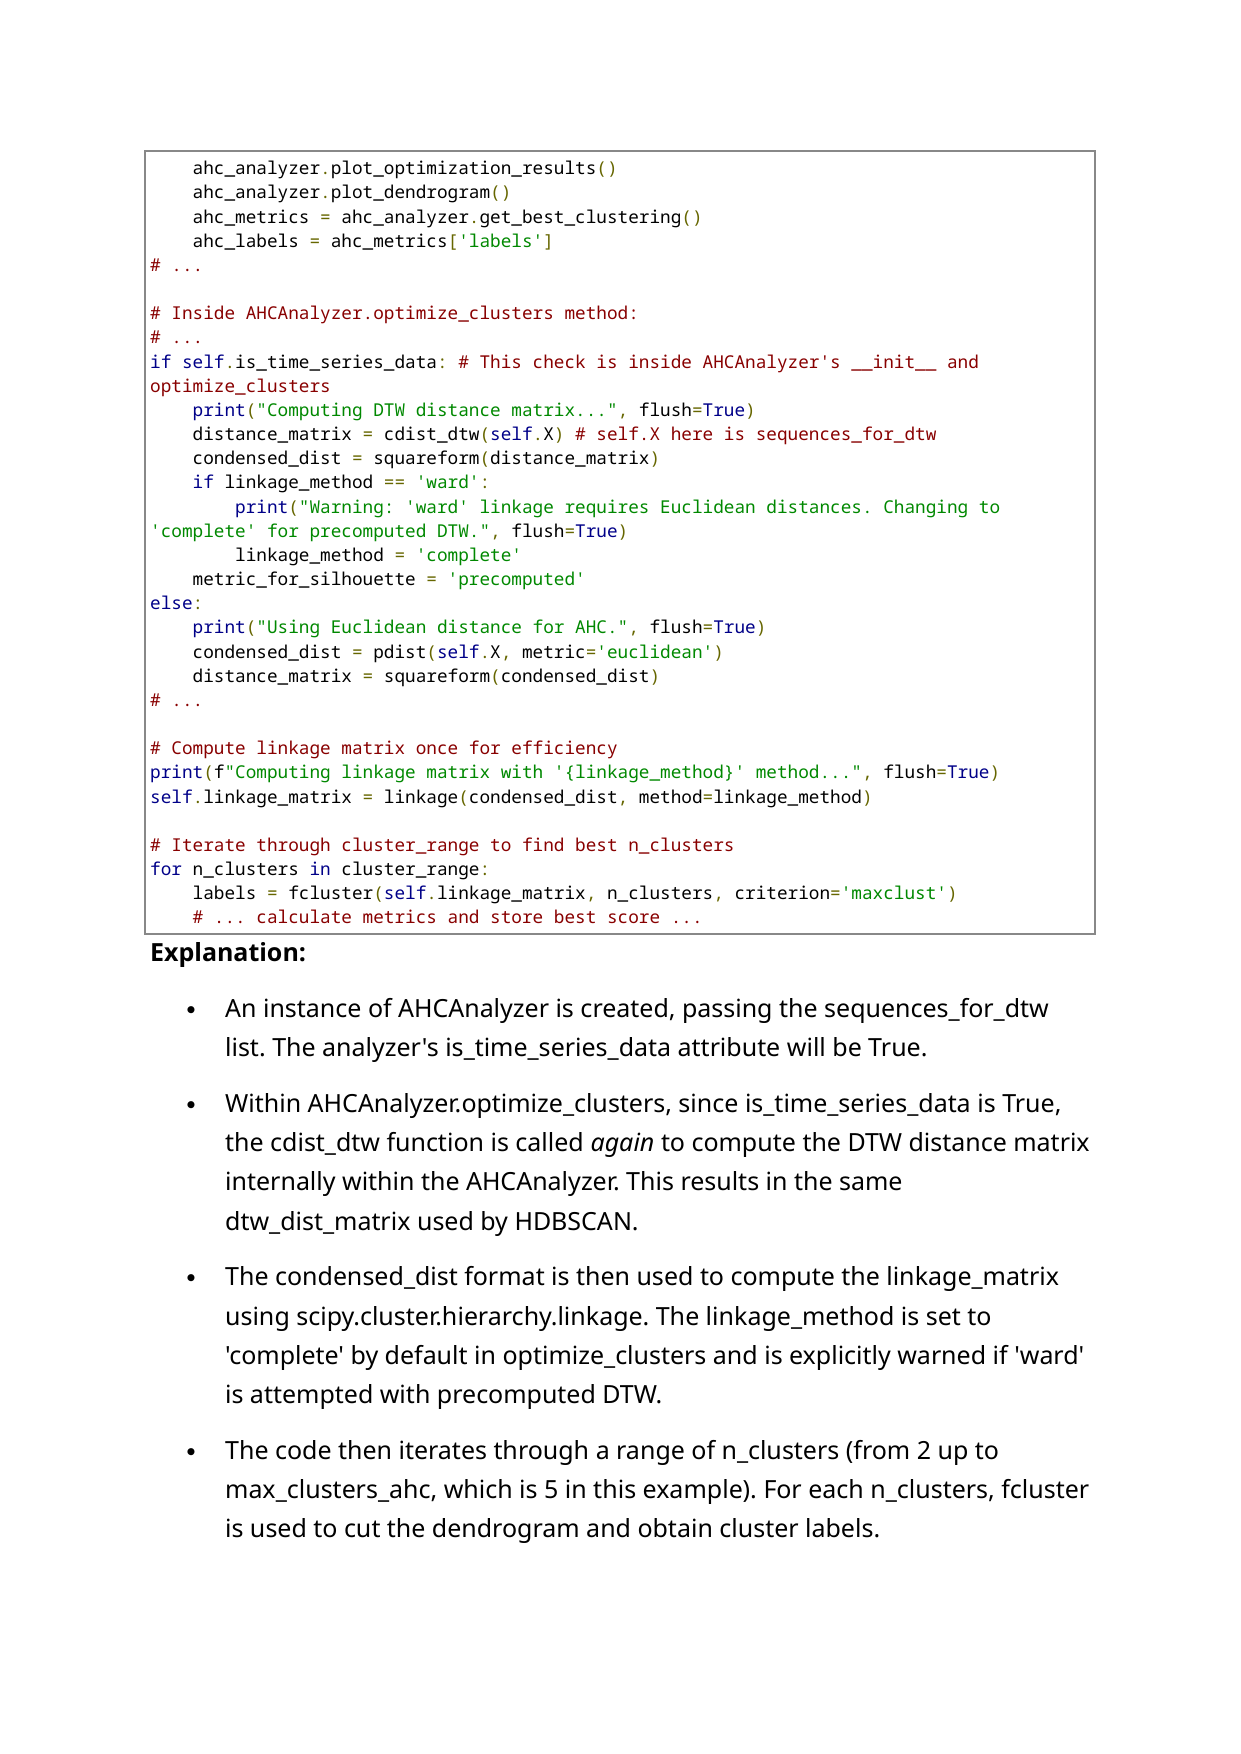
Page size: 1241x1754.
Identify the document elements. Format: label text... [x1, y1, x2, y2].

text if linkage_method == 'ward': [150, 470, 1090, 494]
text ahc_metrics = ahc_analyzer.get_best_clustering() [150, 204, 1090, 228]
text # Compute linkage matrix once for efficiency [150, 736, 1090, 760]
text for n_clusters in cluster_range: [150, 857, 1090, 881]
text ahc_analyzer.plot_optimization_results() [146, 152, 1094, 180]
text print("Using Euclidean distance for AHC.", flush=True) [150, 615, 1090, 639]
text # ... [150, 252, 1090, 277]
text ahc_labels = ahc_metrics['labels'] [150, 228, 1090, 252]
text print(f"Computing linkage matrix with '{linkage_method}' method...", flush=True) [150, 760, 1090, 784]
text else: [150, 591, 1090, 615]
text self.linkage_matrix = linkage(condensed_dist, method=linkage_method) [150, 784, 1090, 808]
text if self.is_time_series_data: # This check is inside AHCAnalyzer's __init__ and optimize_clusters [150, 349, 1090, 397]
text # ... calculate metrics and store best score ... [146, 899, 1094, 933]
text print("Computing DTW distance matrix...", flush=True) [150, 397, 1090, 422]
list An instance of AHCAnalyzer is created, passing the sequences_for_dtw list. The analyzer's is_time_series_data attribute will be True. [187, 991, 1090, 1064]
list The condensed_dist format is then used to compute the linkage_matrix using scipy.cluster.hierarchy.linkage. The linkage_method is set to 'complete' by default in optimize_clusters and is explicitly warned if 'ward' is attempted with precomputed DTW. [187, 1259, 1090, 1411]
text condensed_dist = pdist(self.X, metric='euclidean') [150, 639, 1090, 663]
text condensed_dist = squareform(distance_matrix) [150, 446, 1090, 470]
text # ... [150, 687, 1090, 712]
text labels = fcluster(self.linkage_matrix, n_clusters, criterion='maxclust') [150, 881, 1090, 899]
text metric_for_silhouette = 'precomputed' [150, 567, 1090, 591]
list The code then iterates through a range of n_clusters (from 2 up to max_clusters_ahc, which is 5 in this example). For each n_clusters, fcluster is used to cut the dendrogram and obtain cluster labels. [187, 1432, 1090, 1545]
text distance_matrix = cdist_dtw(self.X) # self.X here is sequences_for_dtw [150, 422, 1090, 446]
text # ... [150, 325, 1090, 349]
text Explanation: [150, 935, 1090, 969]
text # Inside AHCAnalyzer.optimize_clusters method: [150, 301, 1090, 325]
list Within AHCAnalyzer.optimize_clusters, since is_time_series_data is True, the cdist_dtw function is called again to compute the DTW distance matrix internally within the AHCAnalyzer. This results in the same dtw_dist_matrix used by HDBSCAN. [187, 1086, 1090, 1237]
text ahc_analyzer.plot_dendrogram() [150, 180, 1090, 204]
text distance_matrix = squareform(condensed_dist) [150, 663, 1090, 687]
text # Iterate through cluster_range to find best n_clusters [150, 832, 1090, 857]
text print("Warning: 'ward' linkage requires Euclidean distances. Changing to 'complete' for precomputed DTW.", flush=True) [150, 494, 1090, 542]
text linkage_method = 'complete' [150, 542, 1090, 567]
